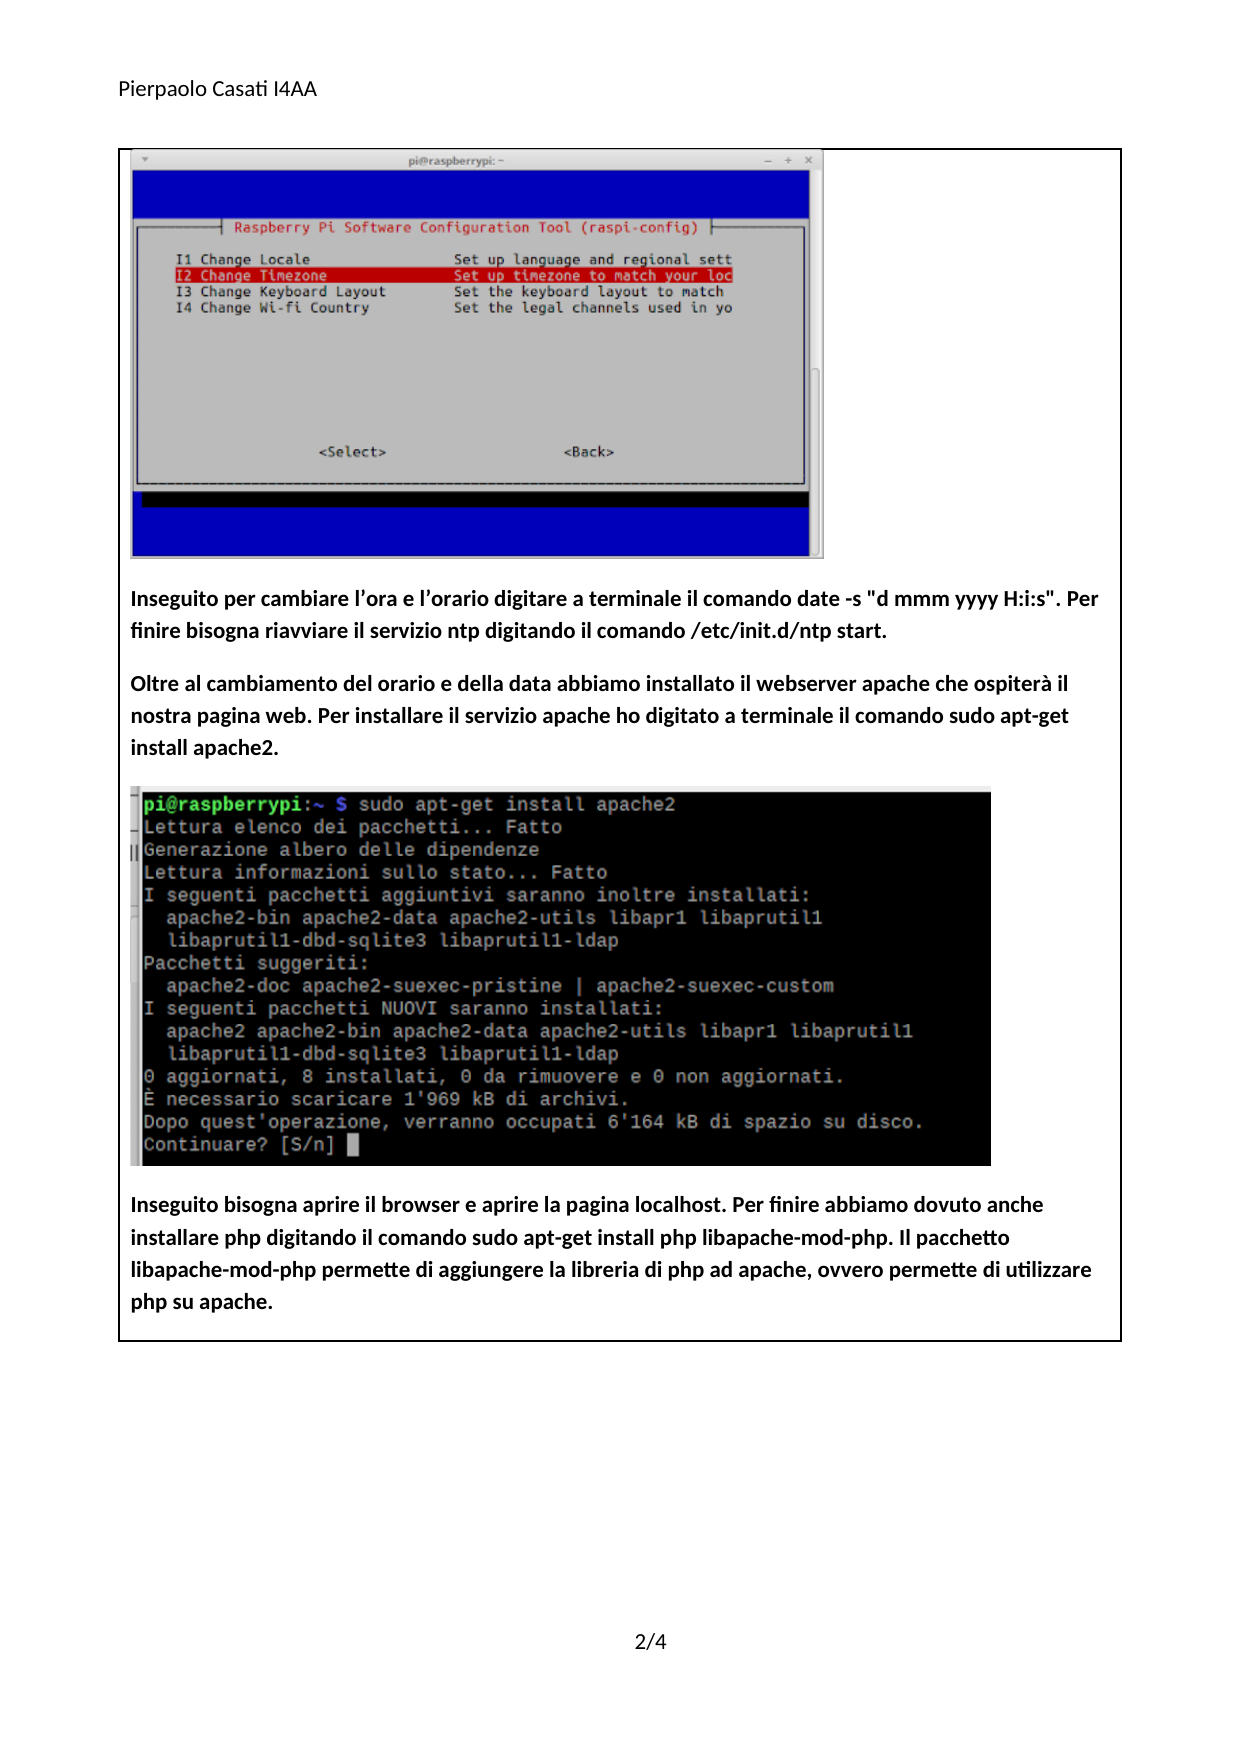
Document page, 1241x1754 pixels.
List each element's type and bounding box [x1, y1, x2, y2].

table_cell [120, 150, 1120, 1340]
picture [130, 149, 824, 559]
picture [130, 786, 991, 1166]
